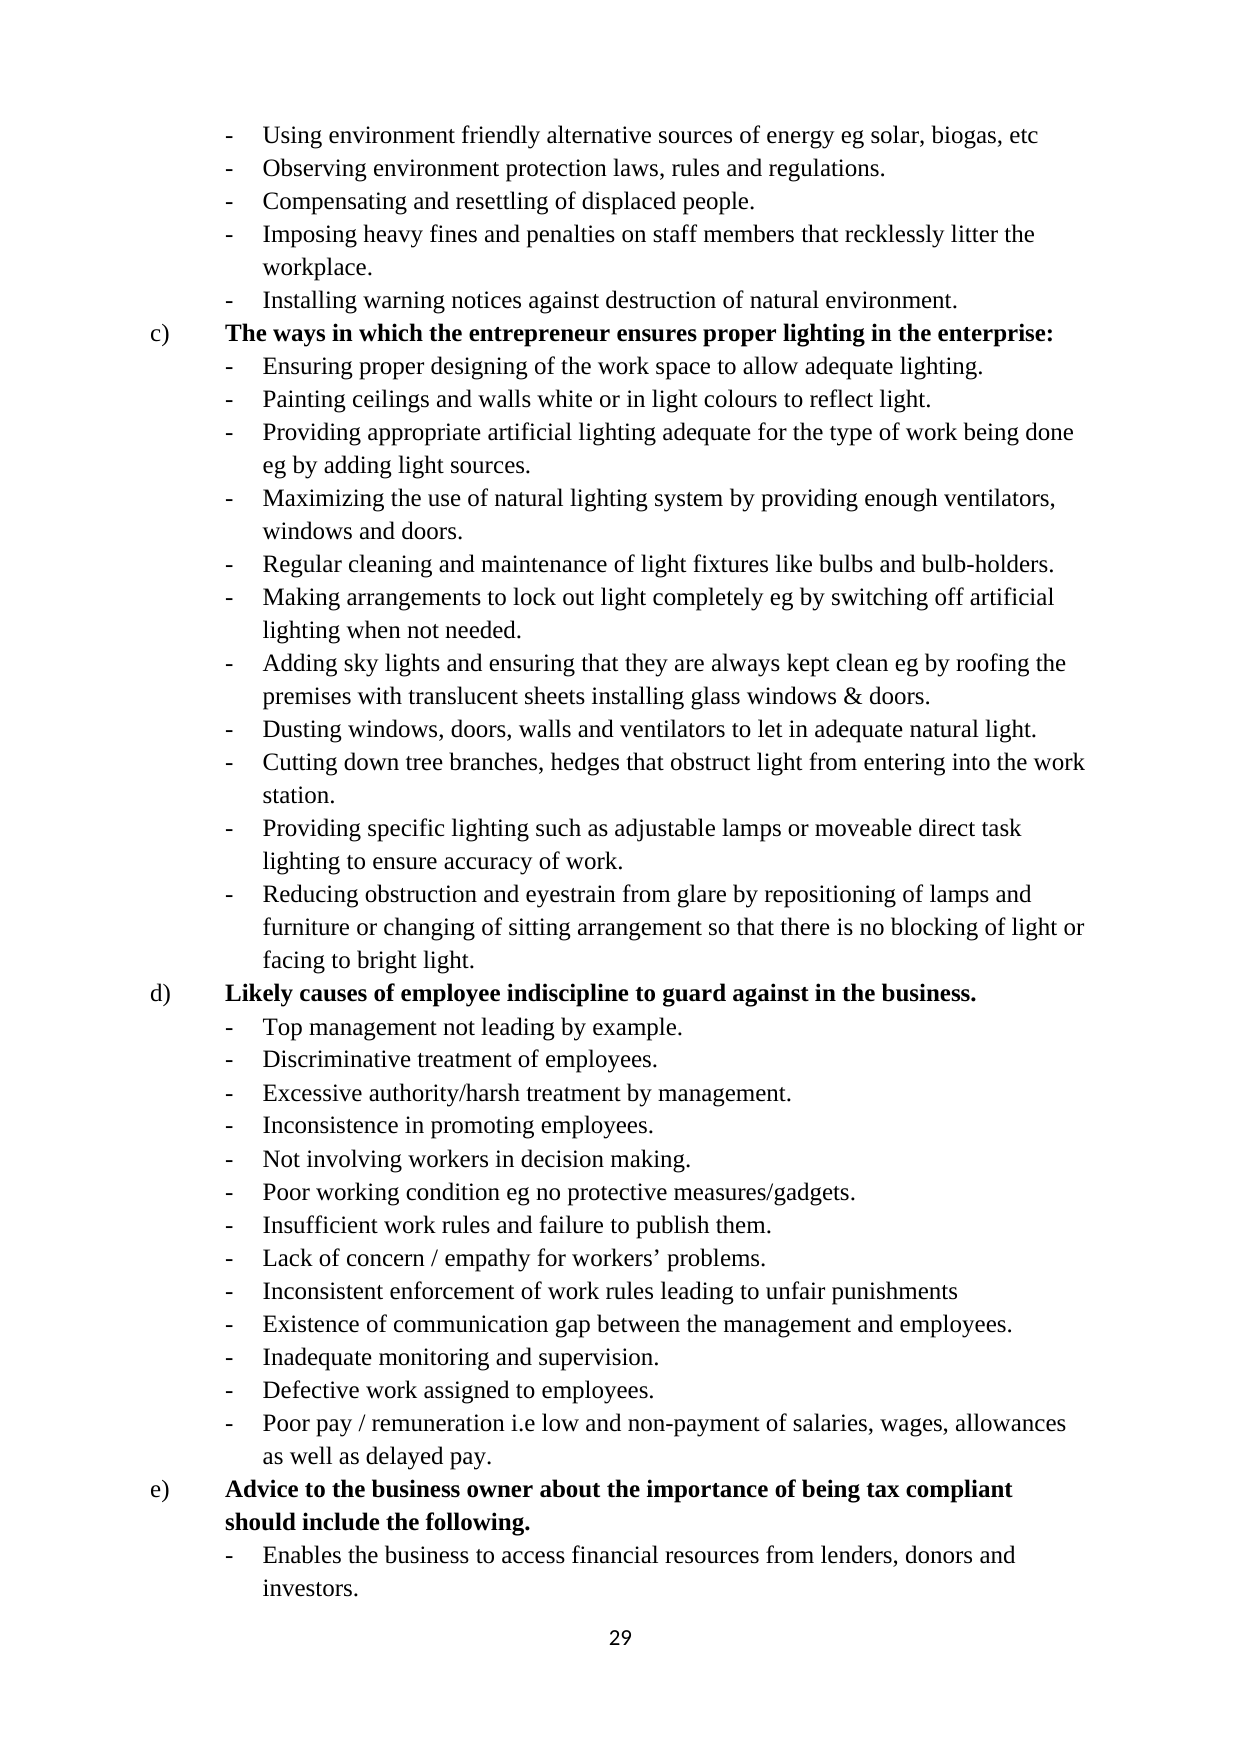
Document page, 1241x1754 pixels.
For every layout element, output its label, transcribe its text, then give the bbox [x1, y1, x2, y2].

list Compensating and resettling of displaced people. [225, 186, 1090, 215]
list Maximizing the use of natural lighting system by providing enough ventilators, windows and doors. [225, 483, 1090, 545]
list Insufficient work rules and failure to publish them. [225, 1210, 1090, 1238]
list Enables the business to access financial resources from lenders, donors and investors. [225, 1540, 1090, 1602]
list Defective work assigned to employees. [225, 1375, 1090, 1403]
list Not involving workers in decision making. [225, 1144, 1090, 1172]
list Providing specific lighting such as adjustable lamps or moveable direct task lighting to ensure accuracy of work. [225, 813, 1090, 875]
list Poor working condition eg no protective measures/gadgets. [225, 1177, 1090, 1205]
list Cutting down tree branches, hedges that obstruct light from entering into the work station. [225, 747, 1090, 809]
list Adding sky lights and ensuring that they are always kept clean eg by roofing the premises with translucent sheets installing glass windows & doors. [225, 648, 1090, 710]
list Providing appropriate artificial lighting adequate for the type of work being done eg by adding light sources. [225, 417, 1090, 479]
list Painting ceilings and walls white or in light colours to reflect light. [225, 384, 1090, 413]
list Inconsistent enforcement of work rules leading to unfair punishments [225, 1276, 1090, 1304]
list Regular cleaning and maintenance of light fixtures like bulbs and bulb-holders. [225, 549, 1090, 578]
list Reducing obstruction and eyestrain from glare by repositioning of lamps and furniture or changing of sitting arrangement so that there is no blocking of light or facing to bright light. [225, 879, 1090, 974]
list Installing warning notices against destruction of natural environment. [225, 285, 1090, 314]
list Ensuring proper designing of the work space to allow adequate lighting. [225, 351, 1090, 380]
list Making arrangements to lock out light completely eg by switching off artificial lighting when not needed. [225, 582, 1090, 644]
list Dusting windows, doors, walls and ventilators to let in adequate natural light. [225, 714, 1090, 743]
list Inadequate monitoring and supervision. [225, 1342, 1090, 1371]
text d) Likely causes of employee indiscipline to guard against in the business. [150, 978, 1090, 1007]
text c) The ways in which the entrepreneur ensures proper lighting in the enterprise: [150, 318, 1090, 347]
list Discriminative treatment of employees. [225, 1044, 1090, 1073]
list Top management not leading by example. [225, 1012, 1090, 1040]
list Lack of concern / empathy for workers’ problems. [225, 1243, 1090, 1271]
list Existence of communication gap between the management and employees. [225, 1309, 1090, 1337]
list Excessive authority/harsh treatment by management. [225, 1078, 1090, 1106]
list Imposing heavy fines and penalties on staff members that recklessly litter the workplace. [225, 219, 1090, 281]
list Using environment friendly alternative sources of energy eg solar, biogas, etc [225, 120, 1090, 149]
list Inconsistence in promoting employees. [225, 1111, 1090, 1139]
list Observing environment protection laws, rules and regulations. [225, 153, 1090, 182]
list Poor pay / remuneration i.e low and non-payment of salaries, wages, allowances as well as delayed pay. [225, 1408, 1090, 1469]
text e) Advice to the business owner about the importance of being tax compliant should include the following. [150, 1474, 1090, 1536]
